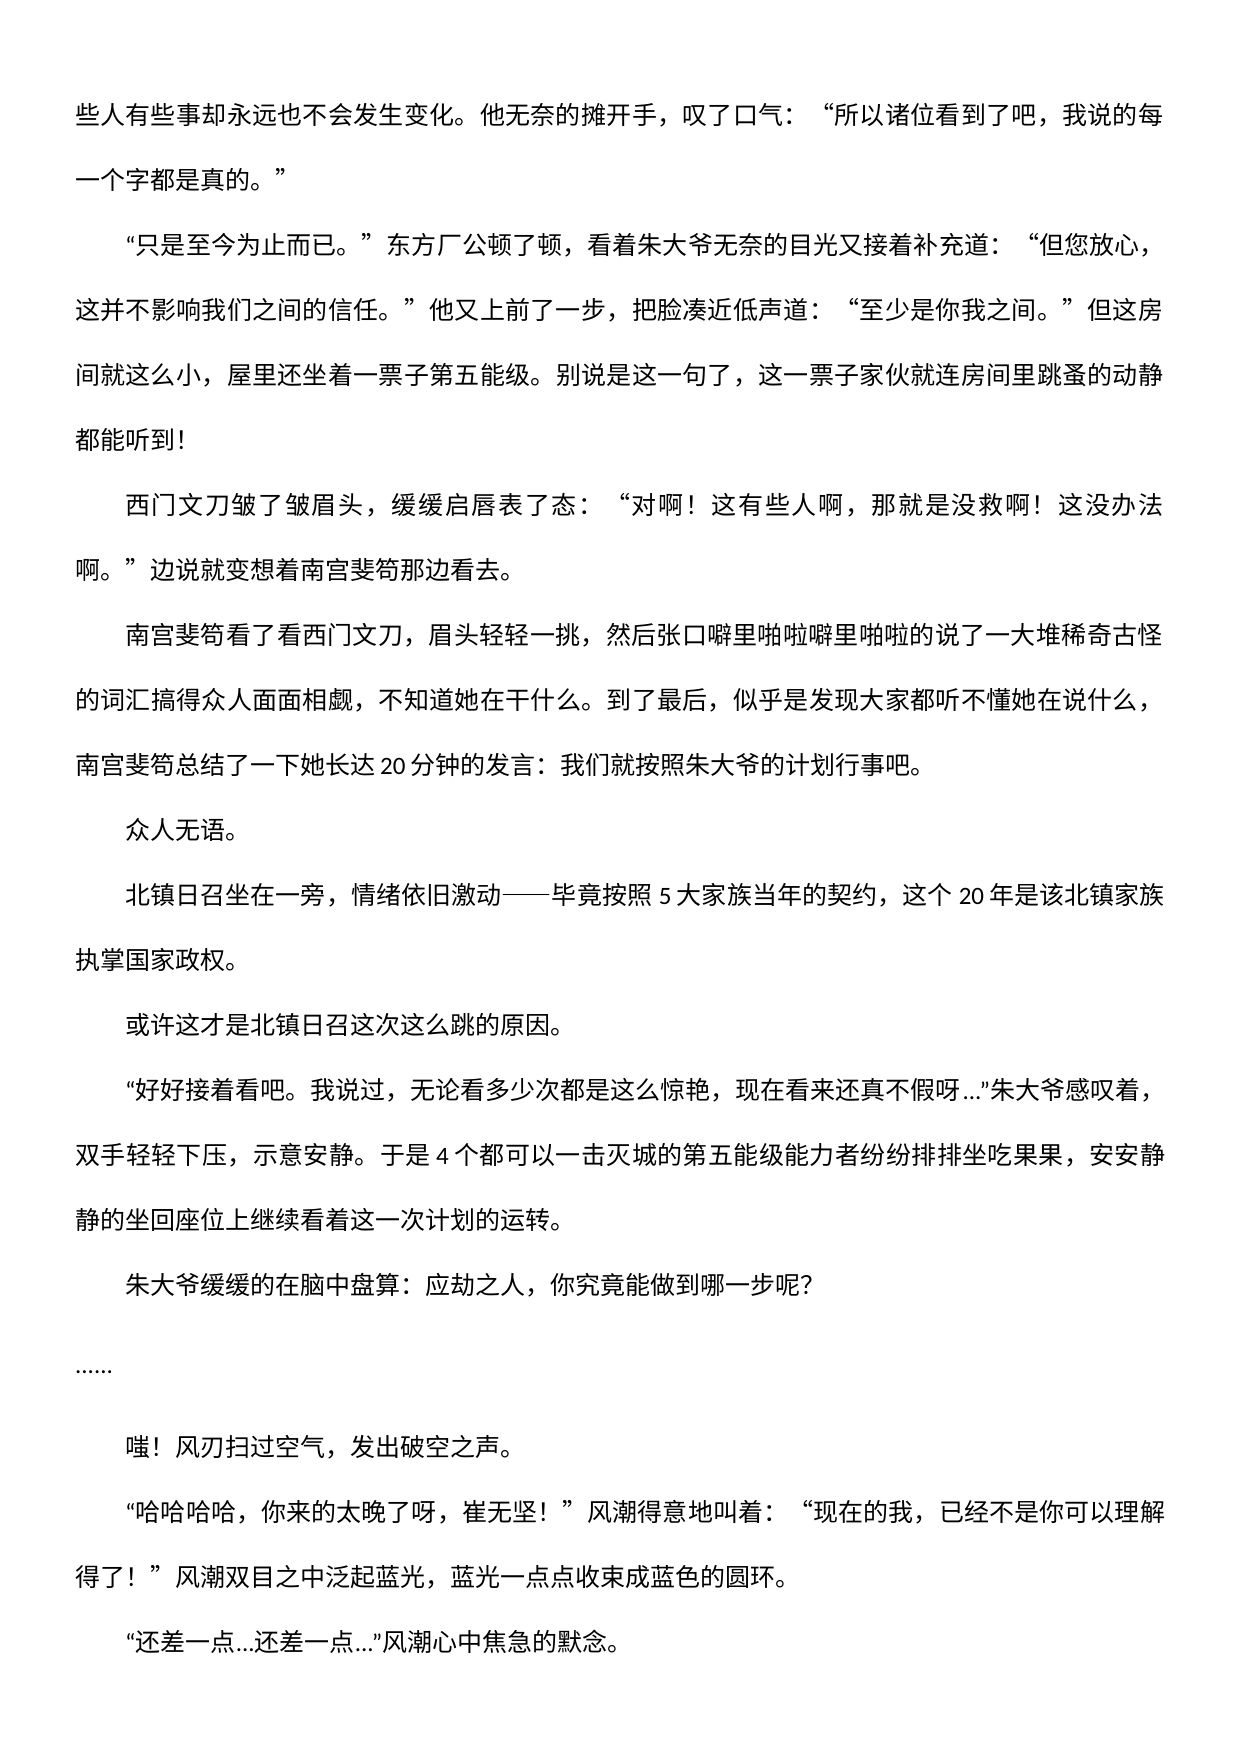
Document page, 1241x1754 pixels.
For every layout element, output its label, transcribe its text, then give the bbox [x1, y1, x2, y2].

text “还差一点...还差一点...”风潮心中焦急的默念。 [75, 1608, 1165, 1673]
text 西门文刀皱了皱眉头，缓缓启唇表了态：“对啊！这有些人啊，那就是没救啊！这没办法啊。”边说就变想着南宫斐笱那边看去。 [75, 471, 1165, 601]
text 嗤！风刃扫过空气，发出破空之声。 [75, 1413, 1165, 1478]
text 众人无语。 [75, 796, 1165, 861]
text 北镇日召坐在一旁，情绪依旧激动——毕竟按照5大家族当年的契约，这个20年是该北镇家族执掌国家政权。 [75, 861, 1165, 991]
text ...... [75, 1348, 1165, 1381]
text “好好接着看吧。我说过，无论看多少次都是这么惊艳，现在看来还真不假呀...”朱大爷感叹着，双手轻轻下压，示意安静。于是4个都可以一击灭城的第五能级能力者纷纷排排坐吃果果，安安静静的坐回座位上继续看着这一次计划的运转。 [75, 1056, 1165, 1251]
text 或许这才是北镇日召这次这么跳的原因。 [75, 991, 1165, 1056]
text “只是至今为止而已。”东方厂公顿了顿，看着朱大爷无奈的目光又接着补充道：“但您放心，这并不影响我们之间的信任。”他又上前了一步，把脸凑近低声道：“至少是你我之间。”但这房间就这么小，屋里还坐着一票子第五能级。别说是这一句了，这一票子家伙就连房间里跳蚤的动静都能听到！ [75, 211, 1165, 471]
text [75, 81, 1165, 211]
text “哈哈哈哈，你来的太晚了呀，崔无坚！”风潮得意地叫着：“现在的我，已经不是你可以理解得了！”风潮双目之中泛起蓝光，蓝光一点点收束成蓝色的圆环。 [75, 1478, 1165, 1608]
text 朱大爷缓缓的在脑中盘算：应劫之人，你究竟能做到哪一步呢？ [75, 1251, 1165, 1316]
text 南宫斐笱看了看西门文刀，眉头轻轻一挑，然后张口噼里啪啦噼里啪啦的说了一大堆稀奇古怪的词汇搞得众人面面相觑，不知道她在干什么。到了最后，似乎是发现大家都听不懂她在说什么，南宫斐笱总结了一下她长达20分钟的发言：我们就按照朱大爷的计划行事吧。 [75, 601, 1165, 796]
